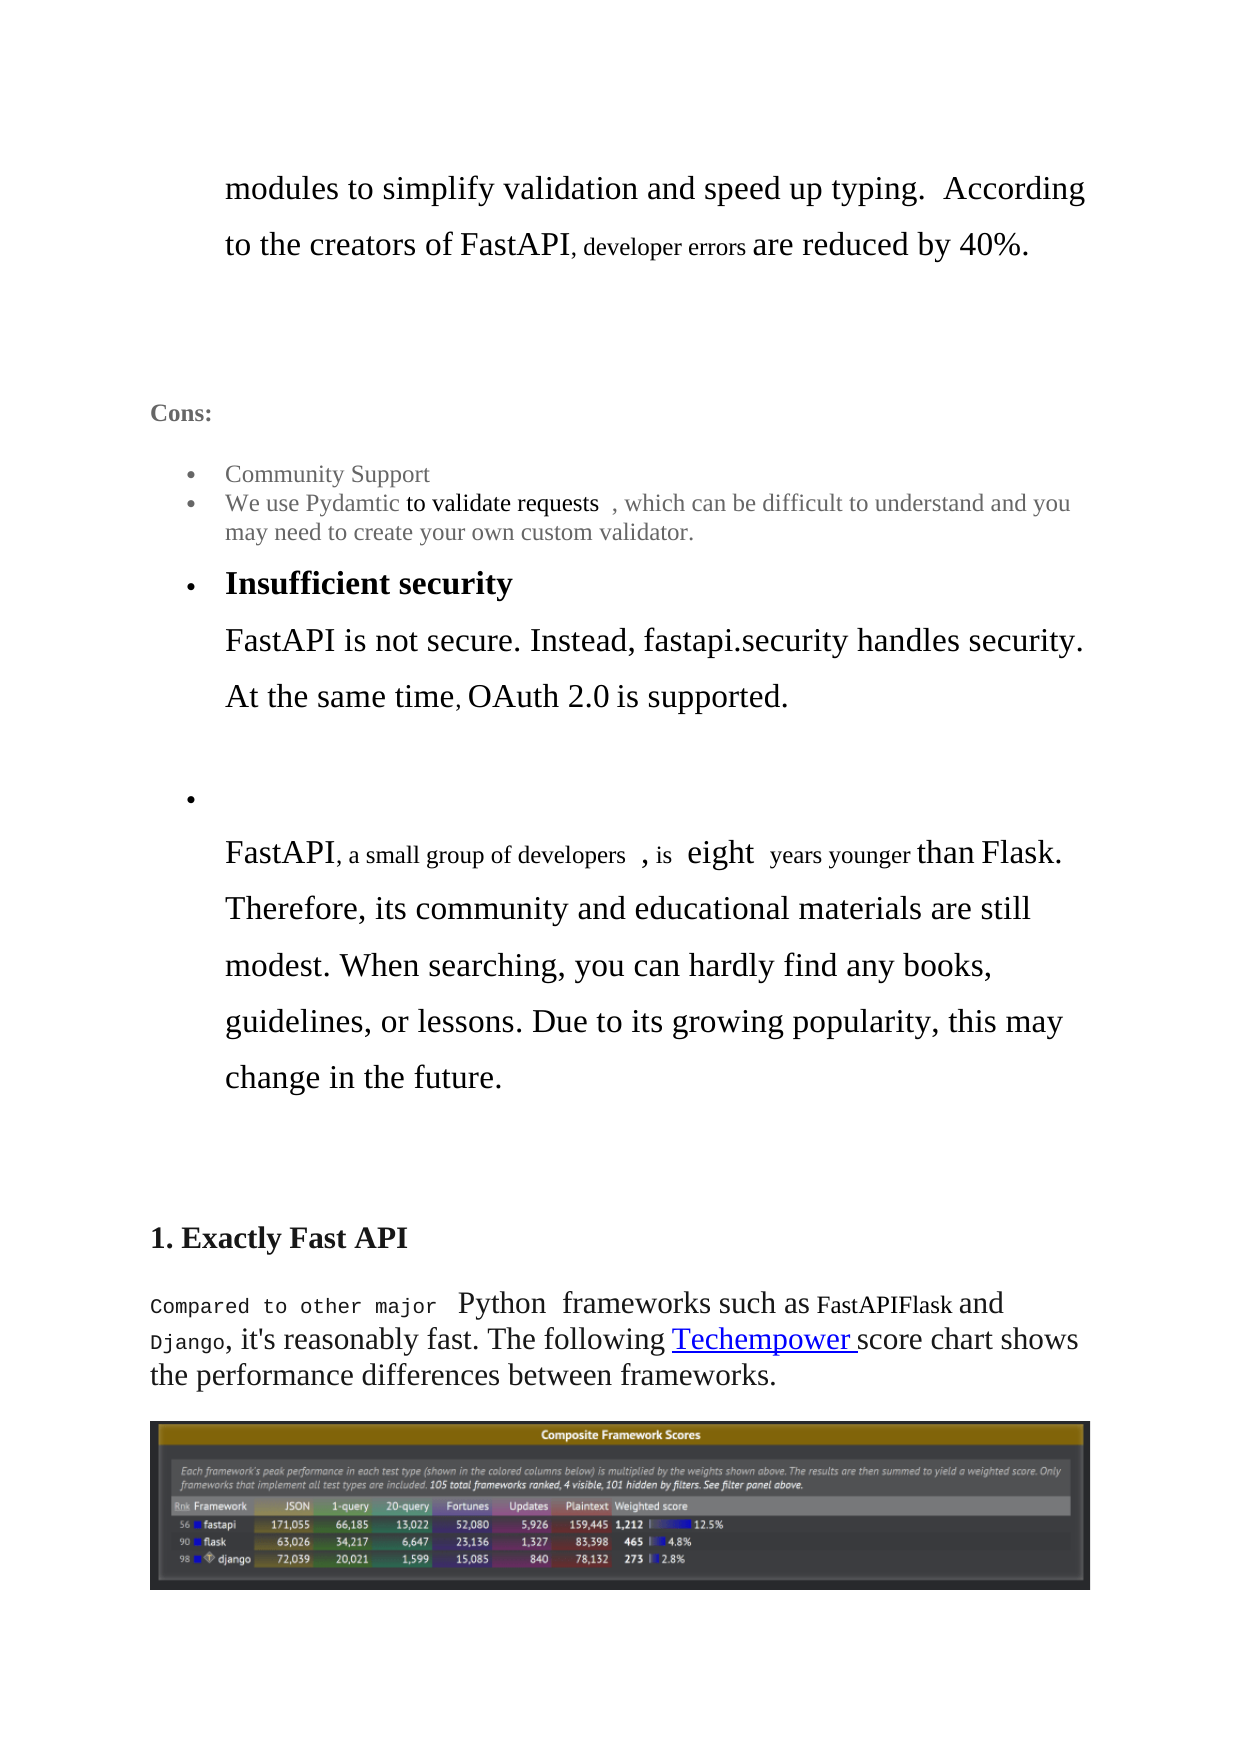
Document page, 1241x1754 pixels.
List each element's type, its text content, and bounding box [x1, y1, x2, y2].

text Cons: [150, 398, 1090, 427]
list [187, 150, 1090, 262]
picture [150, 1421, 1091, 1590]
text Compared to other major Python frameworks such as FastAPIFlask and Django, it's reasonably fast. The following Techempower score chart shows the performance differences between frameworks. [150, 1284, 1090, 1392]
list Insufficient security FastAPI is not secure. Instead, fastapi.security handles security. At the same time, OAuth 2.0 is supported. [187, 546, 1090, 714]
list Community Support [187, 459, 1090, 488]
list We use Pydamtic to validate requests , which can be difficult to understand and you may need to create your own custom validator. [187, 488, 1090, 546]
subtitle 1. Exactly Fast API [150, 1219, 1090, 1255]
list FastAPI, a small group of developers , is eight years younger than Flask. Therefore, its community and educational materials are still modest. When searching, you can hardly find any books, guidelines, or lessons. Due to its growing popularity, this may change in the future. [187, 758, 1090, 1096]
